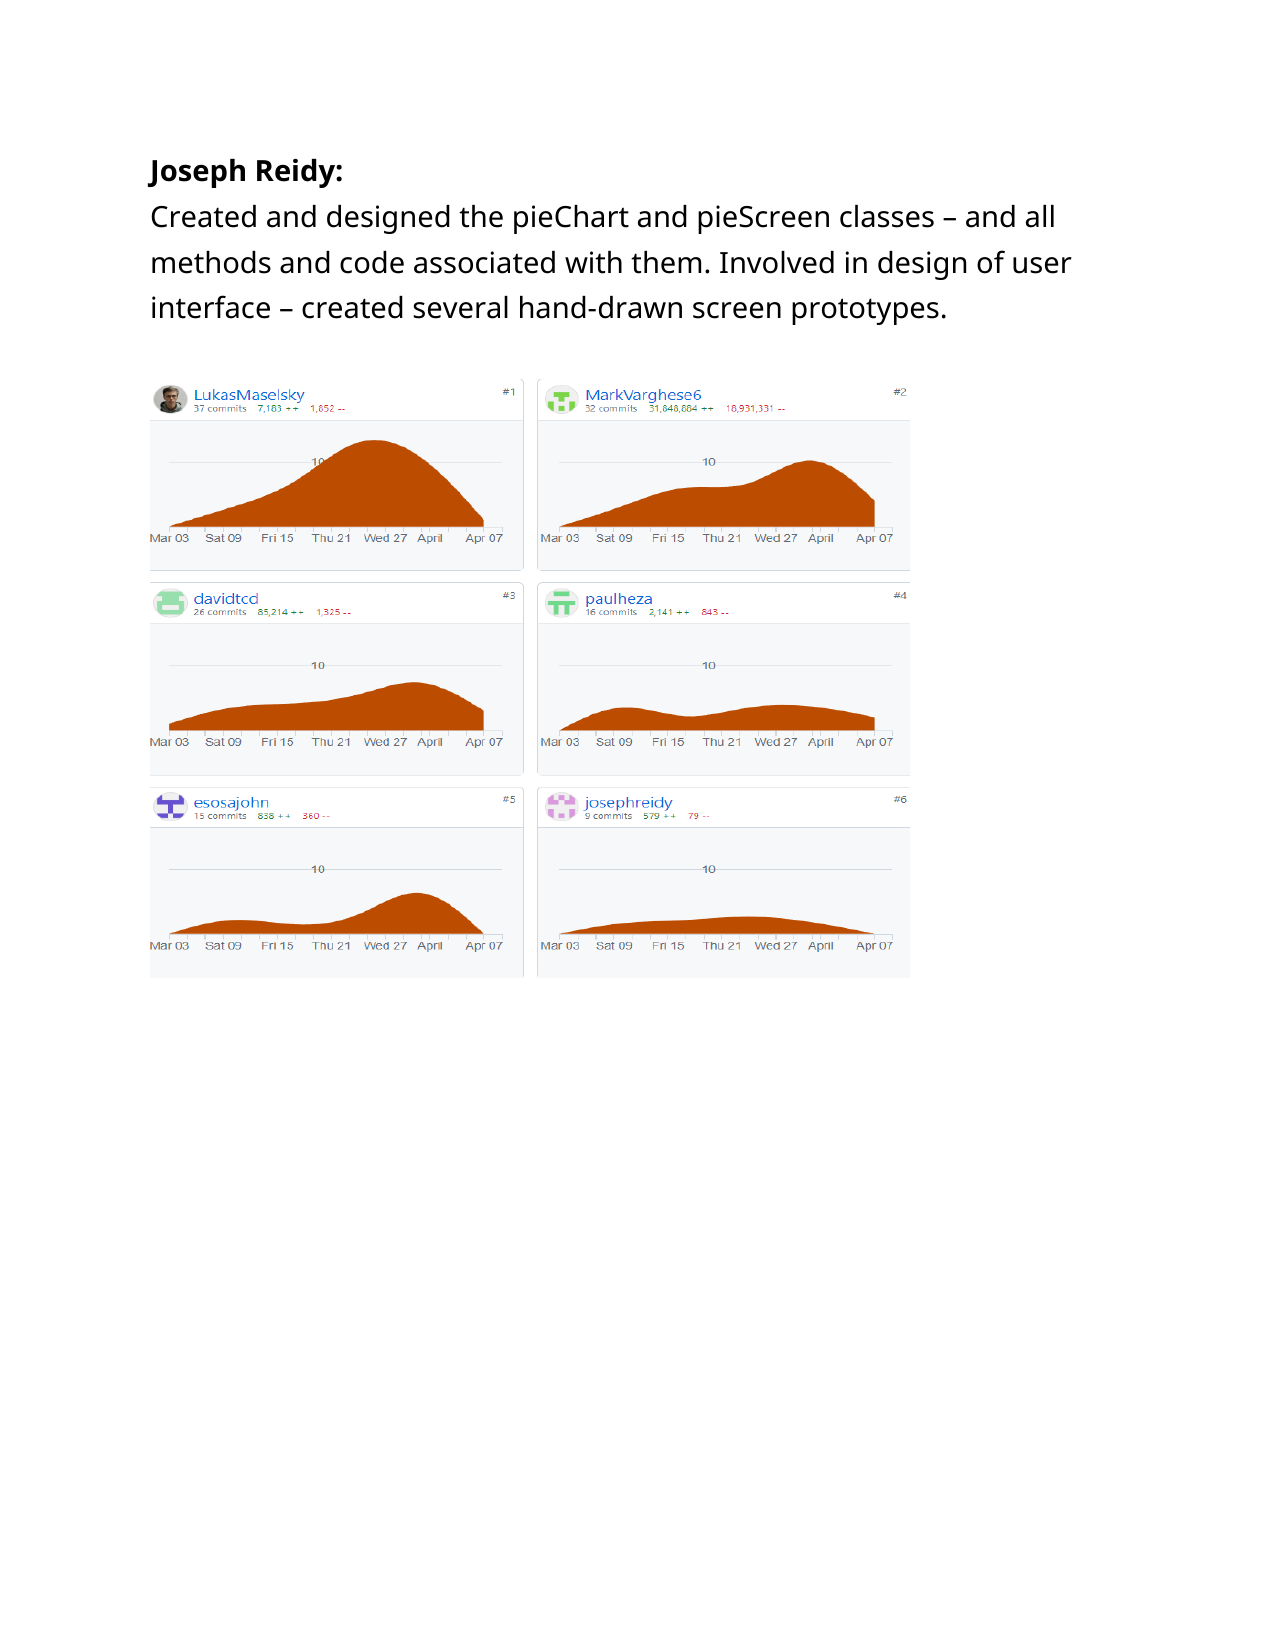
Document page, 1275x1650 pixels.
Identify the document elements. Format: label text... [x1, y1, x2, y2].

text Joseph Reidy: [150, 150, 1125, 190]
text Created and designed the pieChart and pieScreen classes – and all methods and code associated with them. Involved in design of user interface – created several hand-drawn screen prototypes. [150, 196, 1125, 327]
picture [150, 379, 911, 978]
